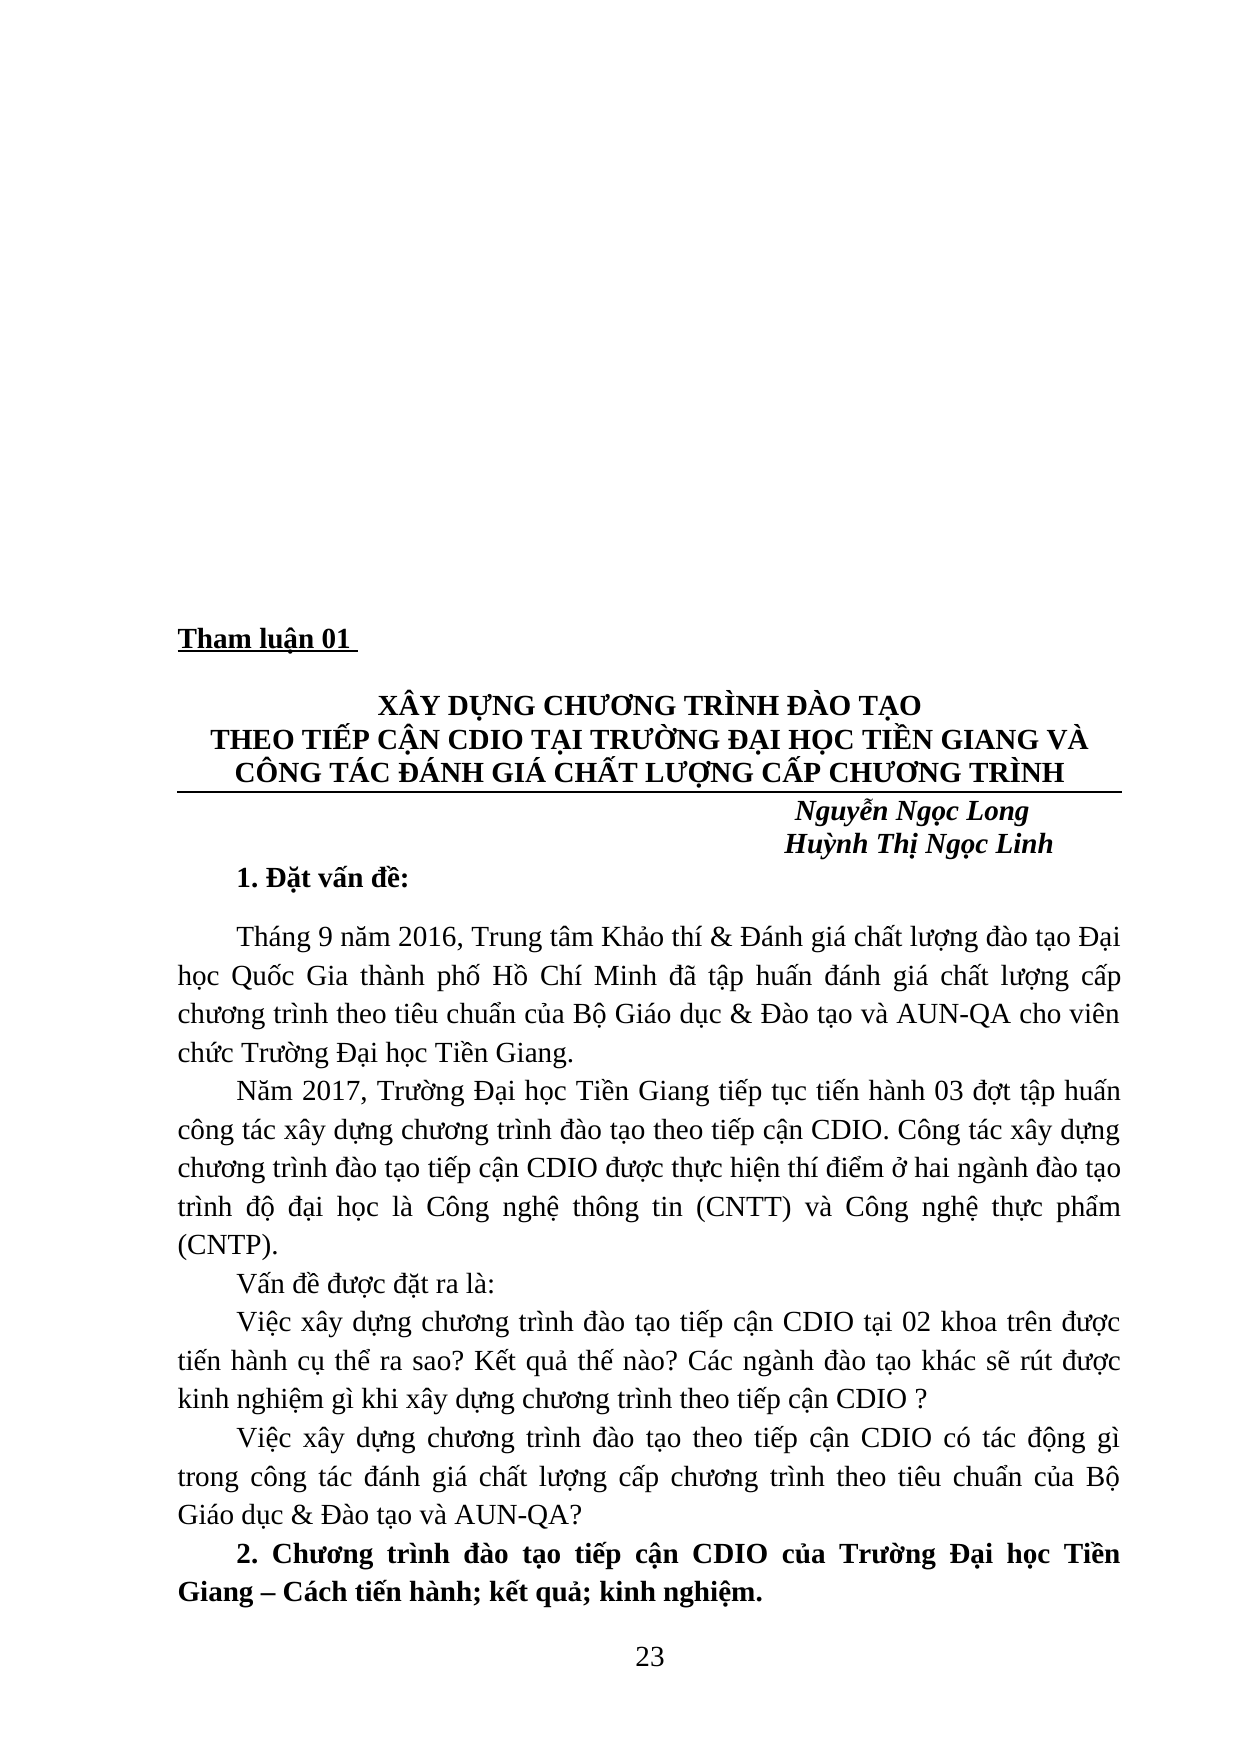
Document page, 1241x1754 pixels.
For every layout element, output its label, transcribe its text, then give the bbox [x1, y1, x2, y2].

text Năm 2017, Trường Đại học Tiền Giang tiếp tục tiến hành 03 đợt tập huấn công tác xây dựng chương trình đào tạo theo tiếp cận CDIO. Công tác xây dựng chương trình đào tạo tiếp cận CDIO được thực hiện thí điểm ở hai ngành đào tạo trình độ đại học là Công nghệ thông tin (CNTT) và Công nghệ thực phẩm (CNTP). [177, 1073, 1122, 1261]
text Việc xây dựng chương trình đào tạo theo tiếp cận CDIO có tác động gì trong công tác đánh giá chất lượng cấp chương trình theo tiêu chuẩn của Bộ Giáo dục & Đào tạo và AUN-QA? [177, 1420, 1122, 1531]
text Vấn đề được đặt ra là: [177, 1266, 1122, 1299]
text Tháng 9 năm 2016, Trung tâm Khảo thí & Đánh giá chất lượng đào tạo Đại học Quốc Gia thành phố Hồ Chí Minh đã tập huấn đánh giá chất lượng cấp chương trình theo tiêu chuẩn của Bộ Giáo dục & Đào tạo và AUN-QA cho viên chức Trường Đại học Tiền Giang. [177, 919, 1122, 1068]
text Nguyễn Ngọc Long [649, 793, 1122, 826]
text 2. Chương trình đào tạo tiếp cận CDIO của Trường Đại học Tiền Giang – Cách tiến hành; kết quả; kinh nghiệm. [177, 1536, 1122, 1608]
text XÂY DỰNG CHƯƠNG TRÌNH ĐÀO TẠO [177, 688, 1122, 722]
text Tham luận 01 [177, 621, 1122, 655]
text Huỳnh Thị Ngọc Linh [724, 826, 1122, 860]
text THEO TIẾP CẬN CDIO TẠI TRƯỜNG ĐẠI HỌC TIỀN GIANG VÀ [177, 722, 1122, 755]
text CÔNG TÁC ĐÁNH GIÁ CHẤT LƯỢNG CẤP CHƯƠNG TRÌNH [177, 755, 1122, 791]
text Việc xây dựng chương trình đào tạo tiếp cận CDIO tại 02 khoa trên được tiến hành cụ thể ra sao? Kết quả thế nào? Các ngành đào tạo khác sẽ rút được kinh nghiệm gì khi xây dựng chương trình theo tiếp cận CDIO ? [177, 1304, 1122, 1415]
text 1. Đặt vấn đề: [177, 860, 1122, 893]
